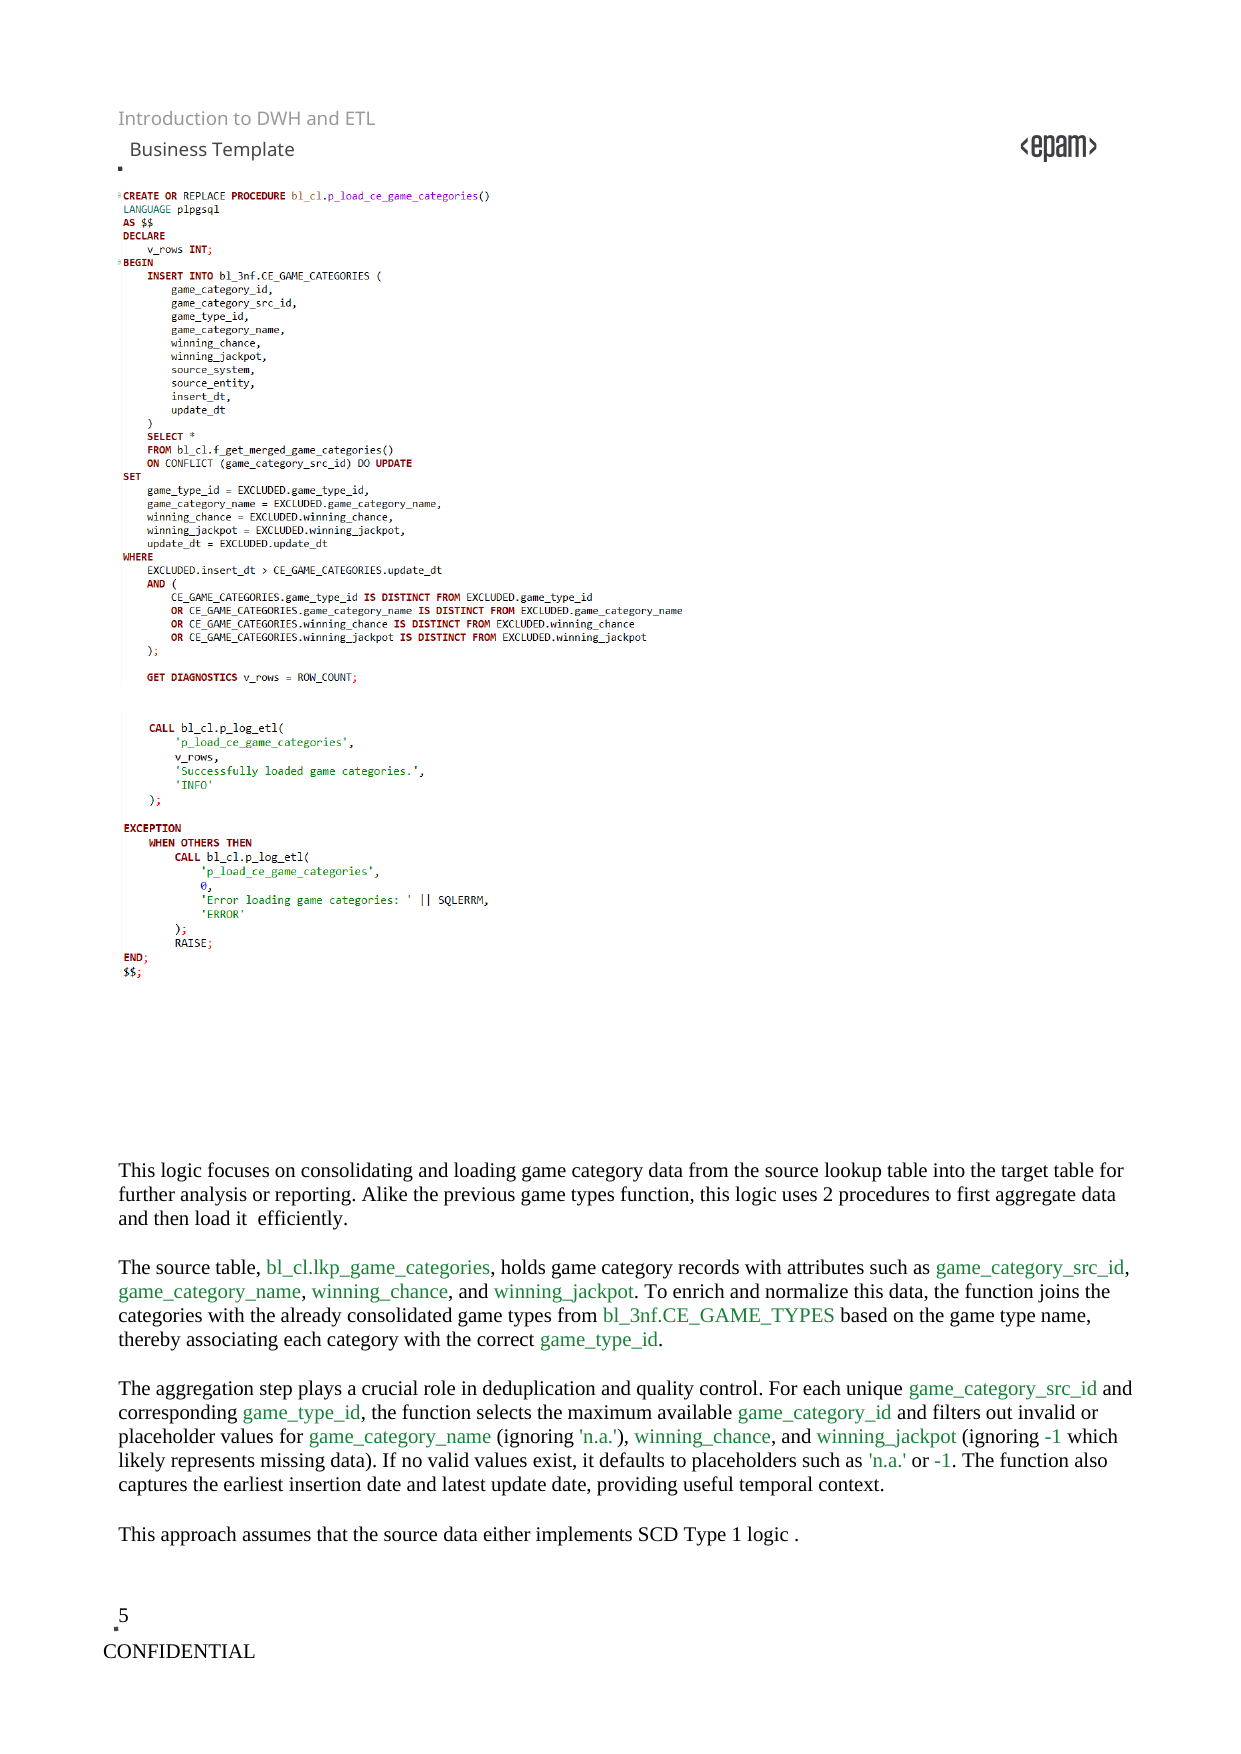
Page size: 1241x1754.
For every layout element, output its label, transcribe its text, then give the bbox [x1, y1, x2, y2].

text The aggregation step plays a crucial role in deduplication and quality control. For each unique game_category_src_id and corresponding game_type_id, the function selects the maximum available game_category_id and filters out invalid or placeholder values for game_category_name (ignoring 'n.a.'), winning_chance, and winning_jackpot (ignoring -1 which likely represents missing data). If no valid values exist, it defaults to placeholders such as 'n.a.' or -1. The function also captures the earliest insertion date and latest update date, providing useful temporal context. [118, 1376, 1152, 1496]
text This approach assumes that the source data either implements SCD Type 1 logic . [118, 1521, 1152, 1546]
text The source table, bl_cl.lkp_game_categories, holds game category records with attributes such as game_category_src_id, game_category_name, winning_chance, and winning_jackpot. To enrich and normalize this data, the function joins the categories with the already consolidated game types from bl_3nf.CE_GAME_TYPES based on the game type name, thereby associating each category with the correct game_type_id. [118, 1255, 1152, 1351]
picture [118, 189, 700, 686]
picture [118, 711, 789, 986]
text This logic focuses on consolidating and loading game category data from the source lookup table into the target table for further analysis or reporting. Alike the previous game types function, this logic uses 2 procedures to first aggregate data and then load it efficiently. [118, 1158, 1152, 1230]
picture [1020, 135, 1097, 162]
